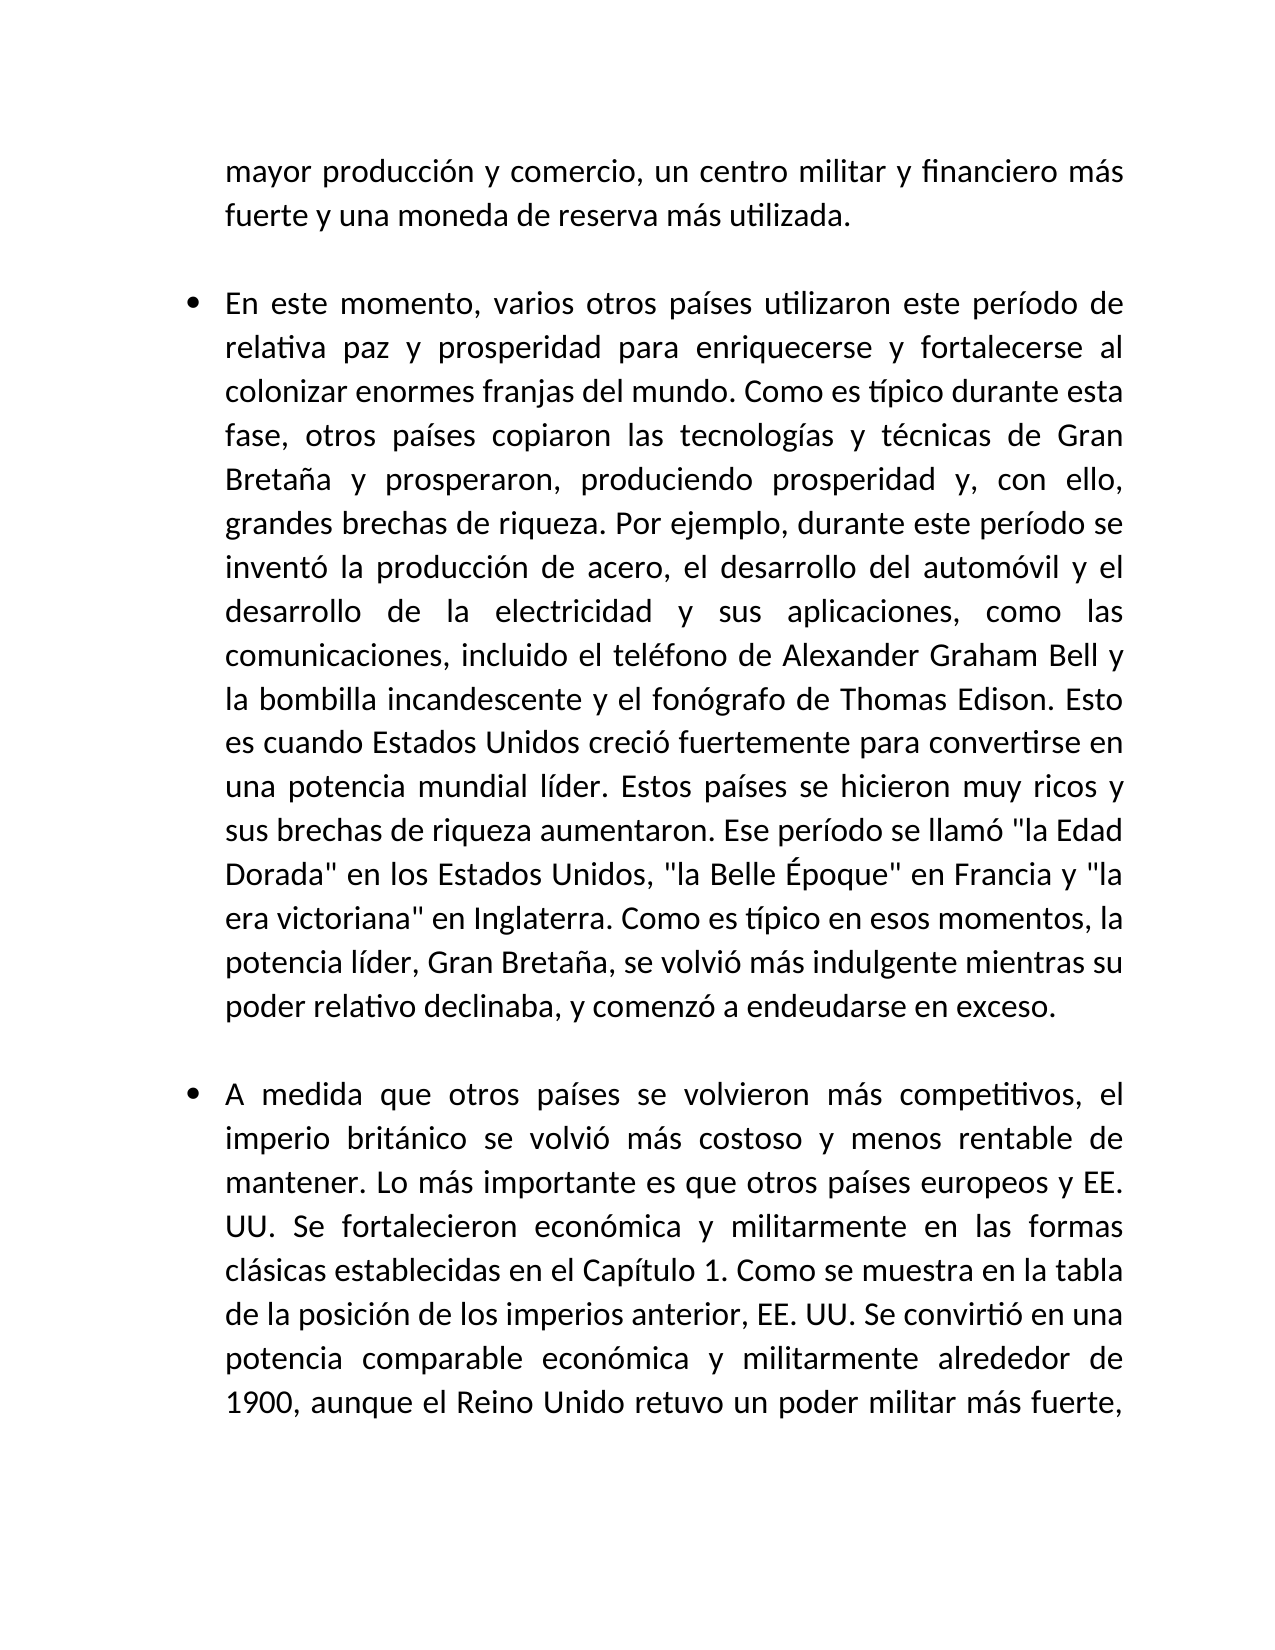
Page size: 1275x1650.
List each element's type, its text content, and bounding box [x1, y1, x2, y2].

list En este momento, varios otros países utilizaron este período de relativa paz y prosperidad para enriquecerse y fortalecerse al colonizar enormes franjas del mundo. Como es típico durante esta fase, otros países copiaron las tecnologías y técnicas de Gran Bretaña y prosperaron, produciendo prosperidad y, con ello, grandes brechas de riqueza. Por ejemplo, durante este período se inventó la producción de acero, el desarrollo del automóvil y el desarrollo de la electricidad y sus aplicaciones, como las comunicaciones, incluido el teléfono de Alexander Graham Bell y la bombilla incandescente y el fonógrafo de Thomas Edison. Esto es cuando Estados Unidos creció fuertemente para convertirse en una potencia mundial líder. Estos países se hicieron muy ricos y sus brechas de riqueza aumentaron. Ese período se llamó "la Edad Dorada" en los Estados Unidos, "la Belle Époque" en Francia y "la era victoriana" en Inglaterra. Como es típico en esos momentos, la potencia líder, Gran Bretaña, se volvió más indulgente mientras su poder relativo declinaba, y comenzó a endeudarse en exceso. [187, 282, 1125, 1026]
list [187, 1073, 1125, 1422]
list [187, 150, 1125, 235]
